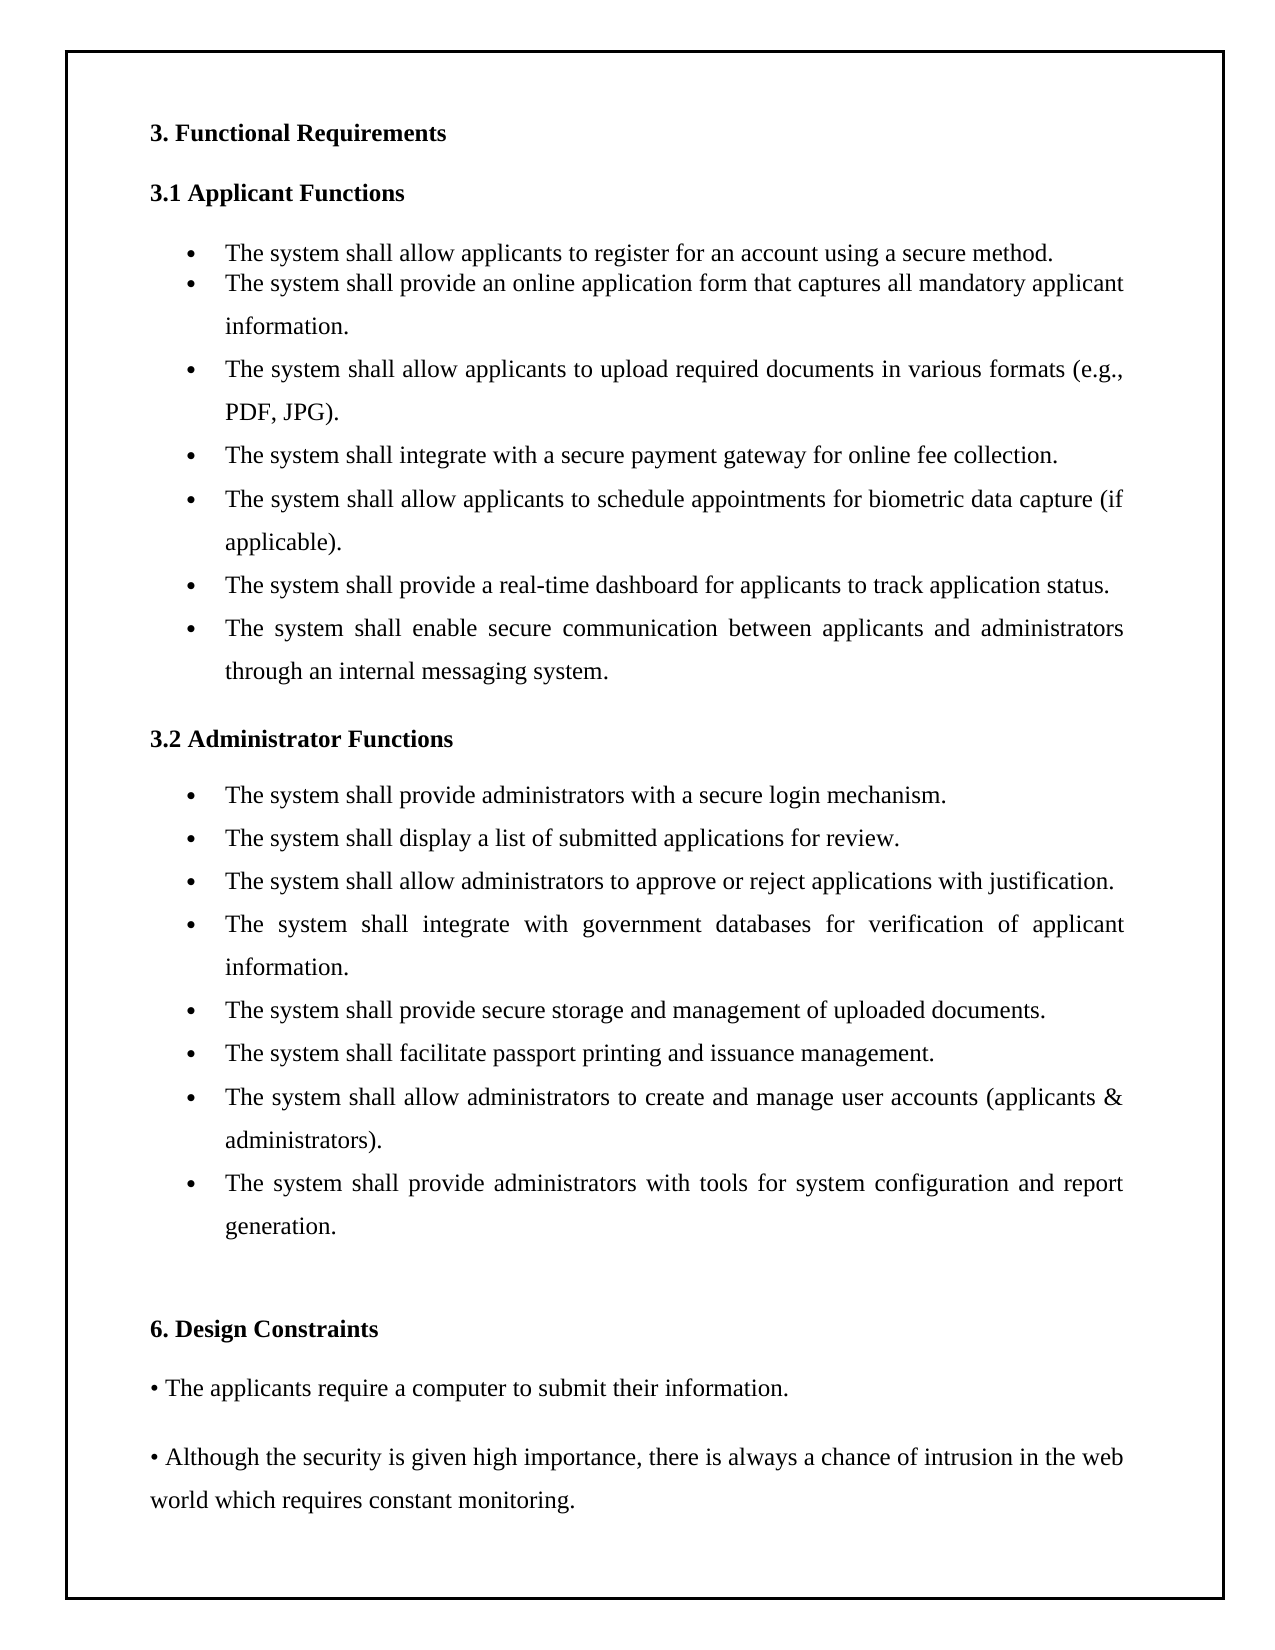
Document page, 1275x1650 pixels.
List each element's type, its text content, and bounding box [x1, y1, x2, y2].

text 3.2 Administrator Functions [150, 724, 1125, 753]
list The system shall provide administrators with tools for system configuration and report generation. [187, 1168, 1125, 1240]
list The system shall provide an online application form that captures all mandatory applicant information. [187, 268, 1125, 340]
text • Although the security is given high importance, there is always a chance of intrusion in the web world which requires constant monitoring. [150, 1442, 1125, 1513]
list The system shall allow applicants to register for an account using a secure method. [187, 238, 1125, 266]
text • The applicants require a computer to submit their information. [150, 1373, 1125, 1402]
list The system shall integrate with a secure payment gateway for online fee collection. [187, 441, 1125, 469]
list The system shall facilitate passport printing and issuance management. [187, 1038, 1125, 1067]
list The system shall provide secure storage and management of uploaded documents. [187, 995, 1125, 1024]
list The system shall enable secure communication between applicants and administrators through an internal messaging system. [187, 613, 1125, 685]
list The system shall allow applicants to upload required documents in various formats (e.g., PDF, JPG). [187, 354, 1125, 426]
list The system shall allow administrators to create and manage user accounts (applicants & administrators). [187, 1082, 1125, 1153]
list The system shall provide a real-time dashboard for applicants to track application status. [187, 570, 1125, 599]
list The system shall allow administrators to approve or reject applications with justification. [187, 866, 1125, 895]
subtitle 3. Functional Requirements [150, 118, 1125, 147]
subtitle 3.1 Applicant Functions [150, 178, 1125, 207]
list The system shall integrate with government databases for verification of applicant information. [187, 909, 1125, 981]
subtitle 6. Design Constraints [150, 1314, 1125, 1342]
list The system shall provide administrators with a secure login mechanism. [187, 780, 1125, 808]
list The system shall allow applicants to schedule appointments for biometric data capture (if applicable). [187, 484, 1125, 556]
list The system shall display a list of submitted applications for review. [187, 823, 1125, 852]
